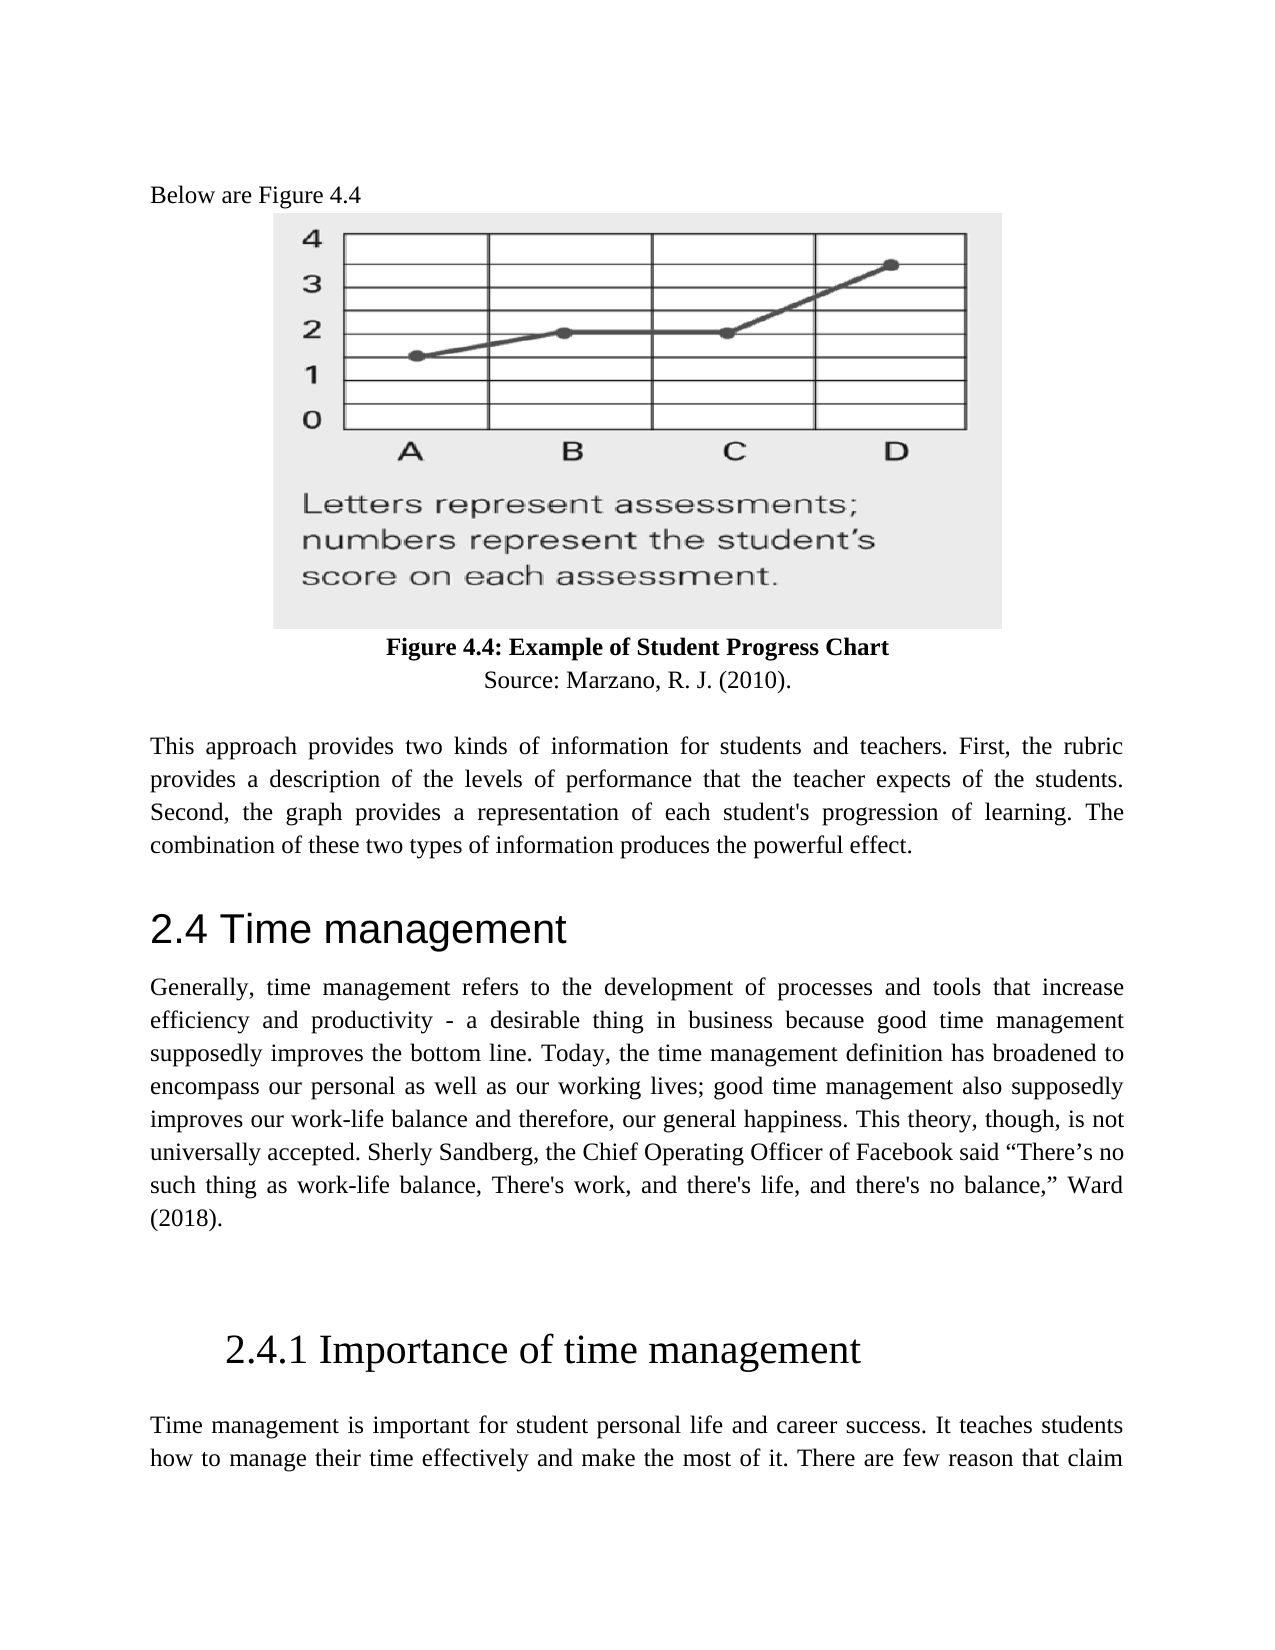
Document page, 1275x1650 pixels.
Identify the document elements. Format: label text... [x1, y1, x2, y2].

subtitle 2.4.1 Importance of time management [150, 1325, 1125, 1373]
text Generally, time management refers to the development of processes and tools that increase efficiency and productivity - a desirable thing in business because good time management supposedly improves the bottom line. Today, the time management definition has broadened to encompass our personal as well as our working lives; good time management also supposedly improves our work-life balance and therefore, our general happiness. This theory, though, is not universally accepted. Sherly Sandberg, the Chief Operating Officer of Facebook said “There’s no such thing as work-life balance, There's work, and there's life, and there's no balance,” Ward (2018). [150, 972, 1125, 1232]
picture [273, 213, 1002, 629]
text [150, 1410, 1125, 1472]
text Source: Marzano, R. J. (2010). [150, 665, 1125, 727]
text Below are Figure 4.4 [150, 180, 1125, 209]
text Figure 4.4: Example of Student Progress Chart [150, 632, 1125, 661]
subtitle 2.4 Time management [150, 905, 1125, 953]
text This approach provides two kinds of information for students and teachers. First, the rubric provides a description of the levels of performance that the teacher expects of the students. Second, the graph provides a representation of each student's progression of learning. The combination of these two types of information produces the powerful effect. [150, 731, 1125, 859]
